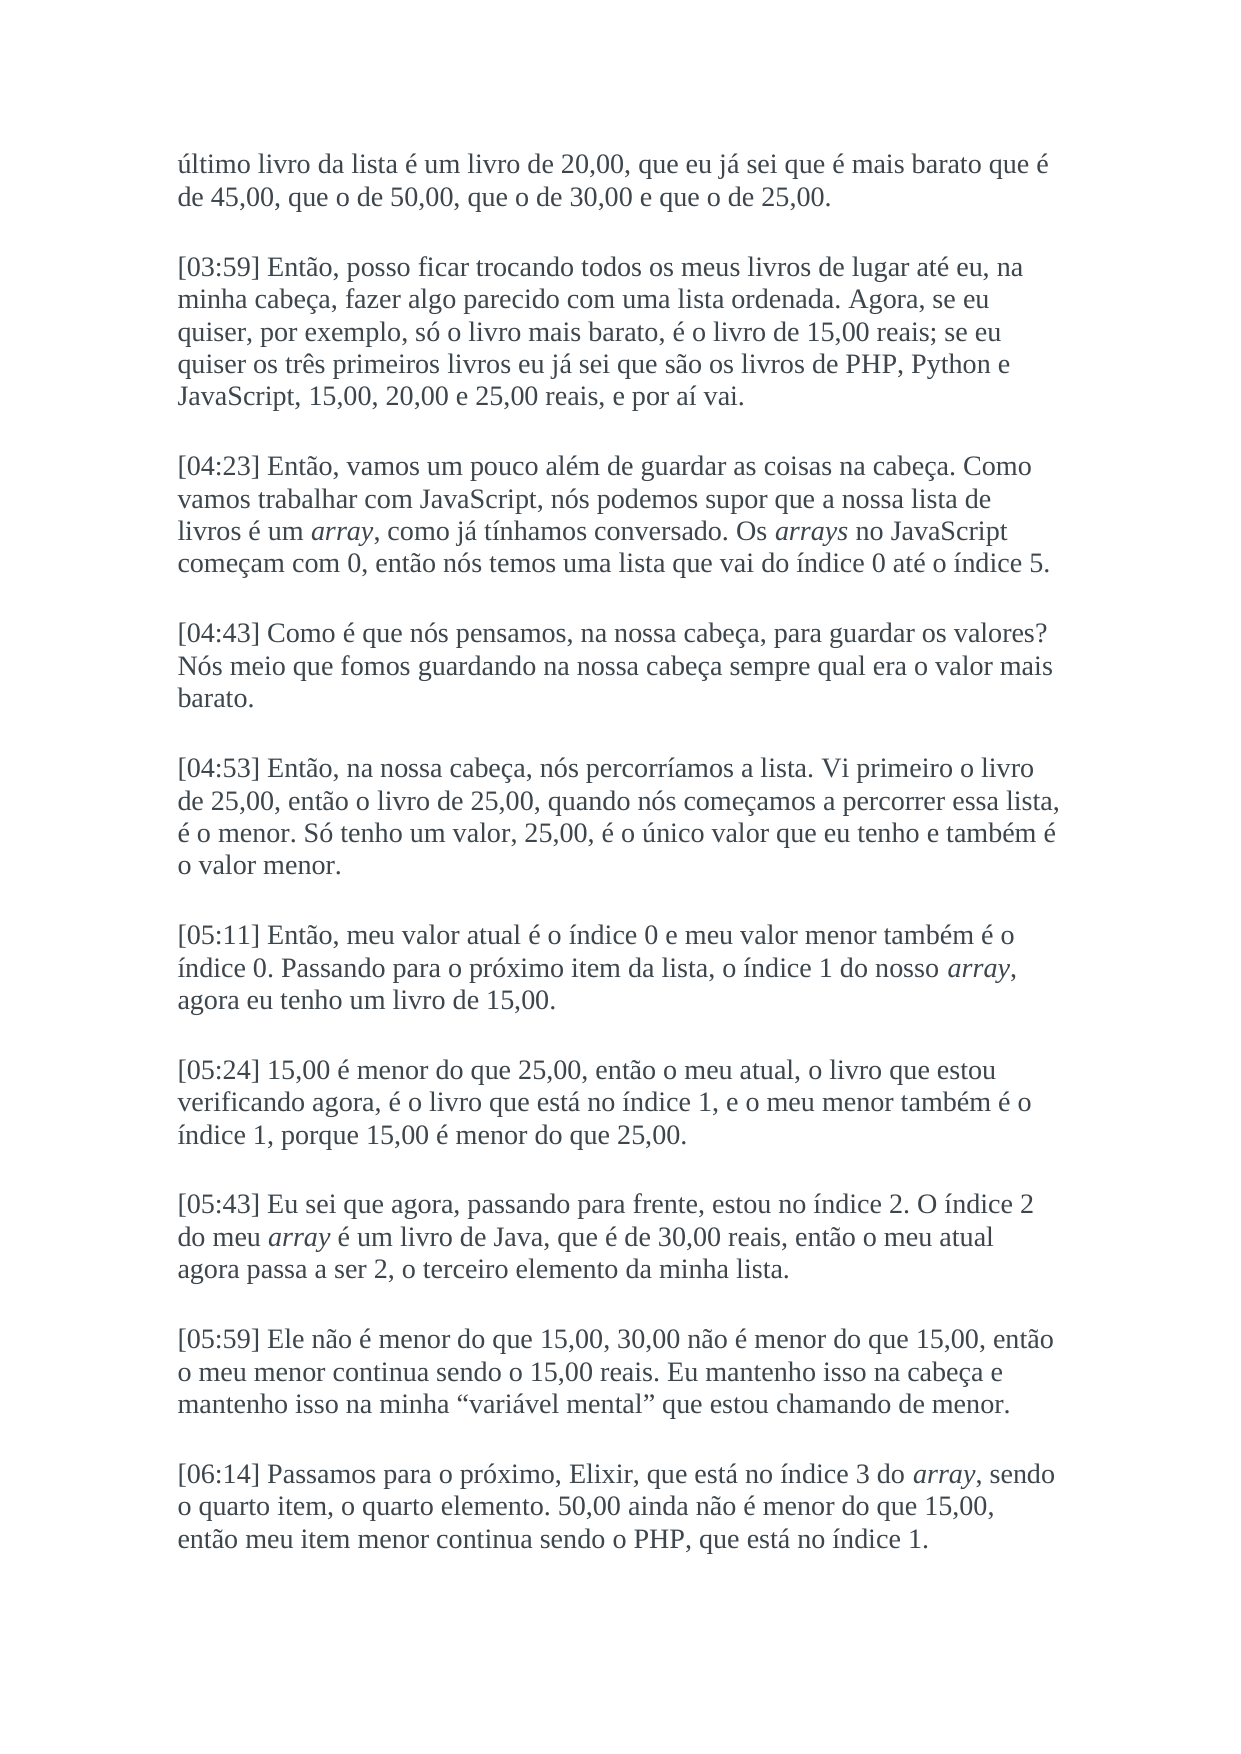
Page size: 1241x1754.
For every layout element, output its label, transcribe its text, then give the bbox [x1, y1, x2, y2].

text [04:43] Como é que nós pensamos, na nossa cabeça, para guardar os valores? Nós meio que fomos guardando na nossa cabeça sempre qual era o valor mais barato. [177, 616, 1063, 714]
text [177, 148, 1063, 212]
text [04:53] Então, na nossa cabeça, nós percorríamos a lista. Vi primeiro o livro de 25,00, então o livro de 25,00, quando nós começamos a percorrer essa lista, é o menor. Só tenho um valor, 25,00, é o único valor que eu tenho e também é o valor menor. [177, 751, 1063, 881]
text [05:59] Ele não é menor do que 15,00, 30,00 não é menor do que 15,00, então o meu menor continua sendo o 15,00 reais. Eu mantenho isso na cabeça e mantenho isso na minha “variável mental” que estou chamando de menor. [177, 1322, 1063, 1419]
text [04:23] Então, vamos um pouco além de guardar as coisas na cabeça. Como vamos trabalhar com JavaScript, nós podemos supor que a nossa lista de livros é um array, como já tínhamos conversado. Os arrays no JavaScript começam com 0, então nós temos uma lista que vai do índice 0 até o índice 5. [177, 449, 1063, 579]
text [05:11] Então, meu valor atual é o índice 0 e meu valor menor também é o índice 0. Passando para o próximo item da lista, o índice 1 do nosso array, agora eu tenho um livro de 15,00. [177, 918, 1063, 1015]
text [06:14] Passamos para o próximo, Elixir, que está no índice 3 do array, sendo o quarto item, o quarto elemento. 50,00 ainda não é menor do que 15,00, então meu item menor continua sendo o PHP, que está no índice 1. [177, 1457, 1063, 1554]
text [05:24] 15,00 é menor do que 25,00, então o meu atual, o livro que estou verificando agora, é o livro que está no índice 1, e o meu menor também é o índice 1, porque 15,00 é menor do que 25,00. [177, 1053, 1063, 1150]
text [05:43] Eu sei que agora, passando para frente, estou no índice 2. O índice 2 do meu array é um livro de Java, que é de 30,00 reais, então o meu atual agora passa a ser 2, o terceiro elemento da minha lista. [177, 1188, 1063, 1285]
text [03:59] Então, posso ficar trocando todos os meus livros de lugar até eu, na minha cabeça, fazer algo parecido com uma lista ordenada. Agora, se eu quiser, por exemplo, só o livro mais barato, é o livro de 15,00 reais; se eu quiser os três primeiros livros eu já sei que são os livros de PHP, Python e JavaScript, 15,00, 20,00 e 25,00 reais, e por aí vai. [177, 250, 1063, 412]
